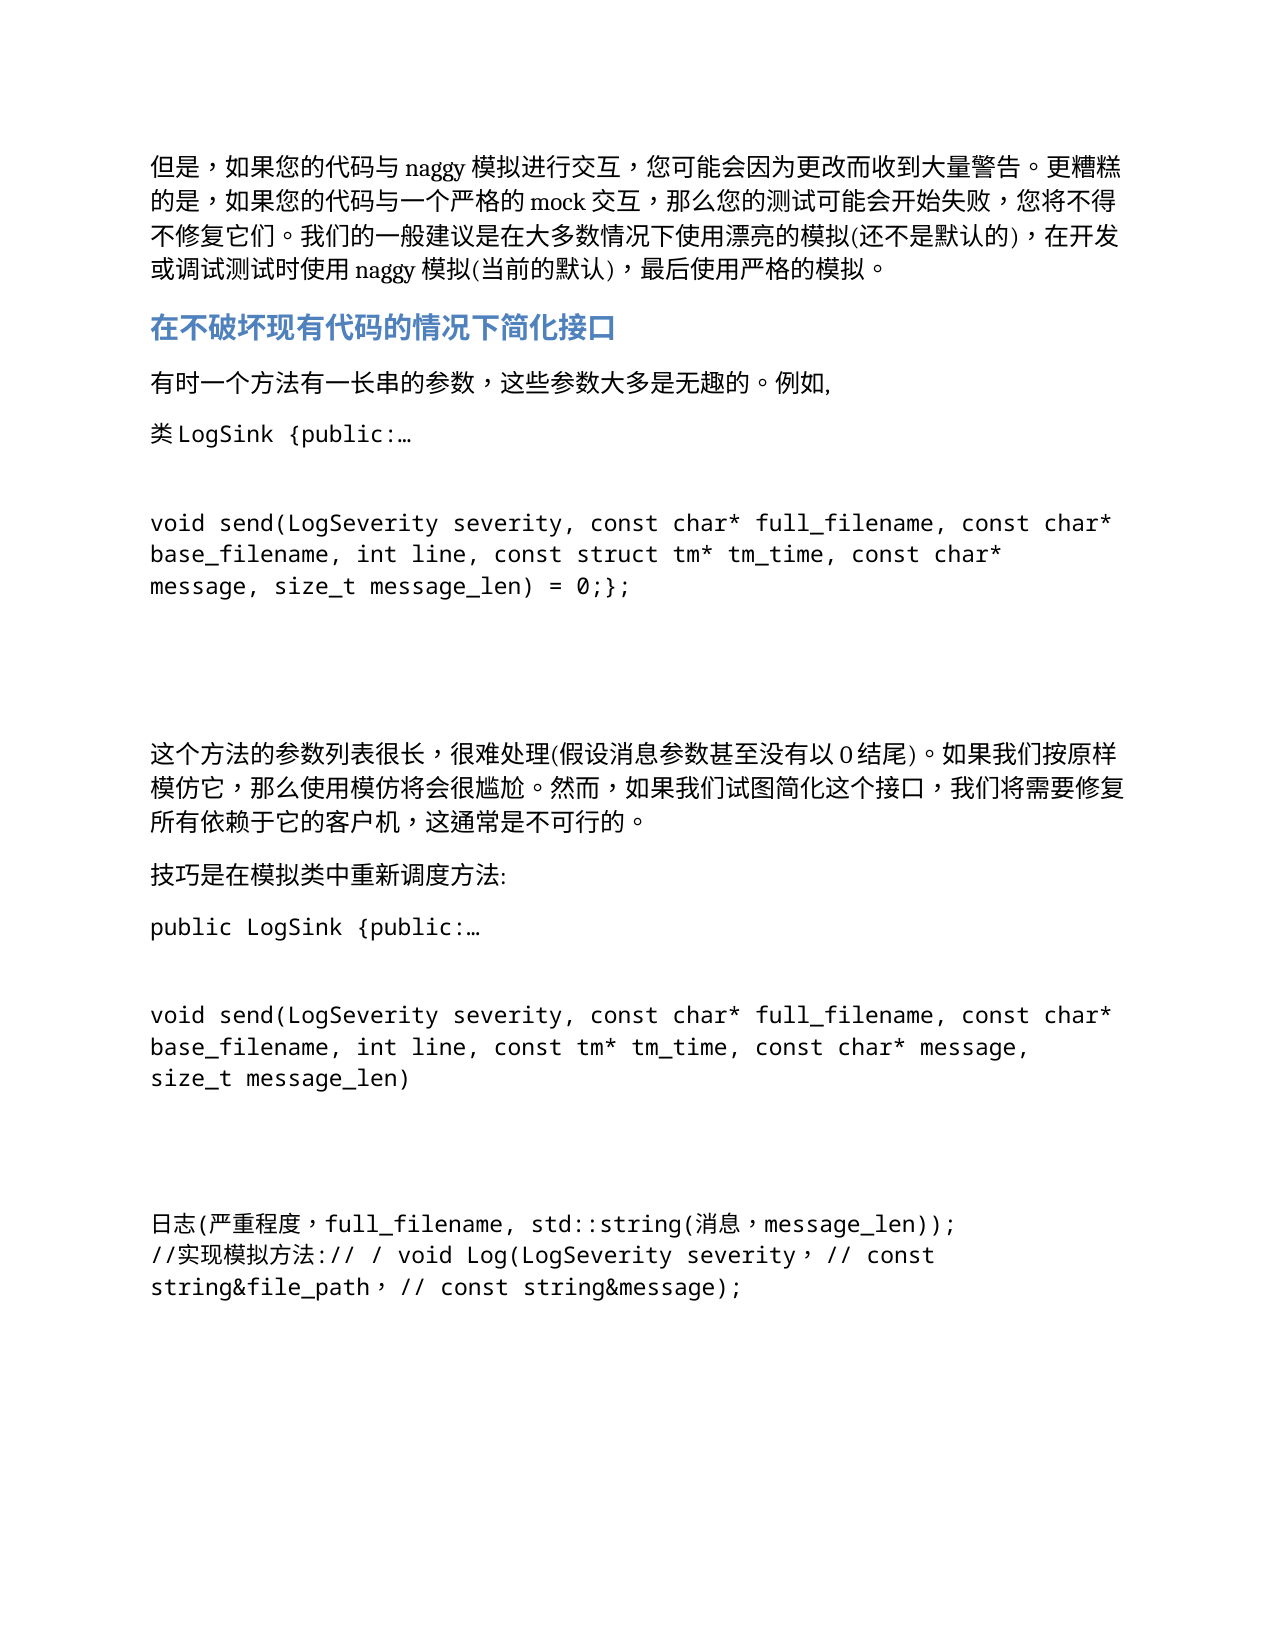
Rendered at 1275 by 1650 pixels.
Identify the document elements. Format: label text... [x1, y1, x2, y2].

subtitle 在不破坏现有代码的情况下简化接口 [150, 307, 1125, 347]
text 这个方法的参数列表很长，很难处理(假设消息参数甚至没有以0结尾)。如果我们按原样模仿它，那么使用模仿将会很尴尬。然而，如果我们试图简化这个接口，我们将需要修复所有依赖于它的客户机，这通常是不可行的。 [150, 737, 1125, 839]
text 类LogSink {public:… void send(LogSeverity severity, const char* full_filename, const char* base_filename, int line, const struct tm* tm_time, const char* message, size_t message_len) = 0;}; [150, 418, 1125, 716]
text 技巧是在模拟类中重新调度方法: [150, 858, 1125, 892]
text 有时一个方法有一长串的参数，这些参数大多是无趣的。例如, [150, 366, 1125, 399]
